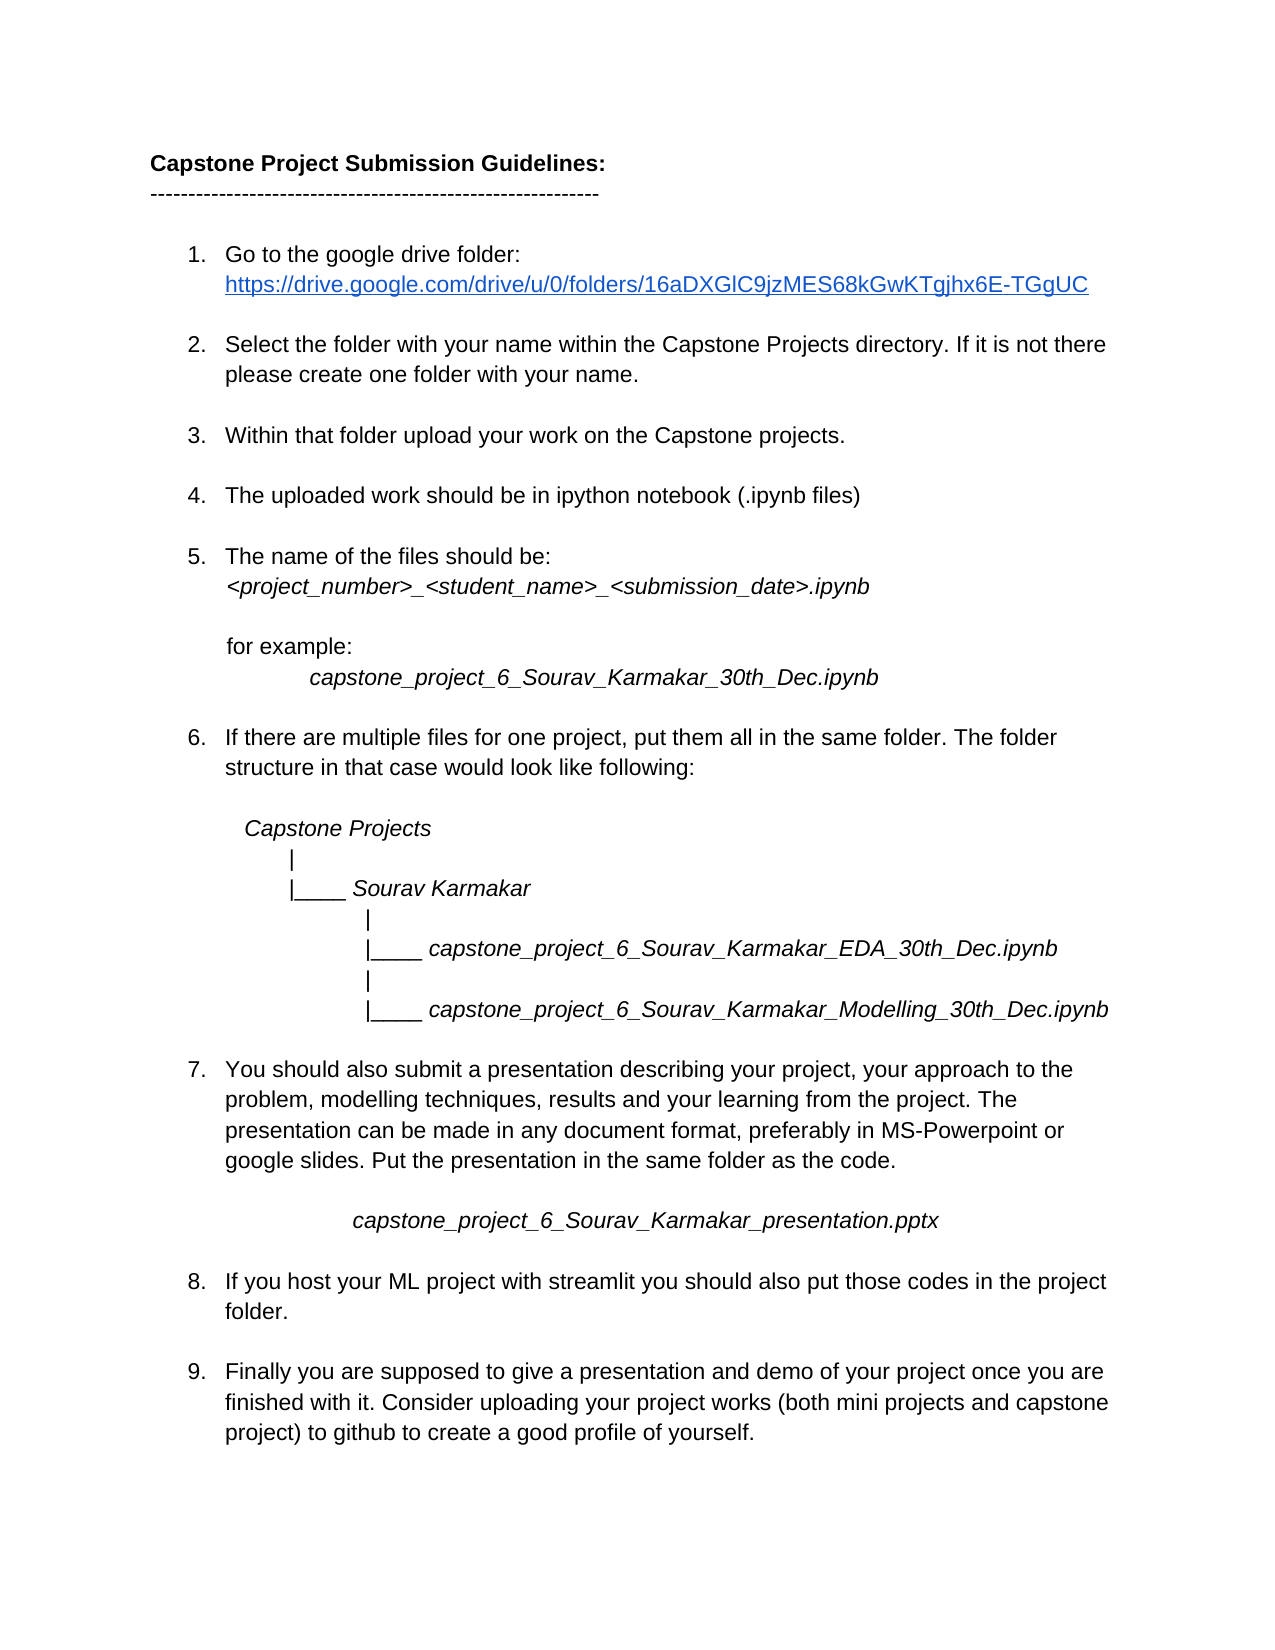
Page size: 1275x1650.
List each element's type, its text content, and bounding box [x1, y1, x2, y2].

list The uploaded work should be in ipython notebook (.ipynb files) [187, 482, 1125, 509]
text | [225, 905, 1125, 932]
text capstone_project_6_Sourav_Karmakar_presentation.pptx [225, 1207, 1125, 1234]
text |____ capstone_project_6_Sourav_Karmakar_EDA_30th_Dec.ipynb [225, 935, 1125, 962]
text capstone_project_6_Sourav_Karmakar_30th_Dec.ipynb [150, 663, 1125, 690]
text for example: [150, 633, 1125, 660]
text <project_number>_<student_name>_<submission_date>.ipynb [150, 573, 1125, 599]
text | [225, 845, 1125, 871]
list If there are multiple files for one project, put them all in the same folder. The folder structure in that case would look like following: [187, 724, 1125, 781]
list If you host your ML project with streamlit you should also put those codes in the project folder. [187, 1268, 1125, 1324]
text ----------------------------------------------------------- [150, 180, 1125, 207]
list Go to the google drive folder: https://drive.google.com/drive/u/0/folders/16aDXGlC9jzMES68kGwKTgjhx6E-TGgUC [187, 241, 1125, 297]
list The name of the files should be: [187, 543, 1125, 569]
list Select the folder with your name within the Capstone Projects directory. If it is not there please create one folder with your name. [187, 331, 1125, 388]
list Finally you are supposed to give a presentation and demo of your project once you are finished with it. Consider uploading your project works (both mini projects and capstone project) to github to create a good profile of yourself. [187, 1358, 1125, 1445]
text Capstone Project Submission Guidelines: [150, 150, 1125, 176]
list Within that folder upload your work on the Capstone projects. [187, 422, 1125, 448]
text |____ capstone_project_6_Sourav_Karmakar_Modelling_30th_Dec.ipynb [225, 996, 1125, 1022]
text | [225, 966, 1125, 992]
text |____ Sourav Karmakar [225, 875, 1125, 901]
list You should also submit a presentation describing your project, your approach to the problem, modelling techniques, results and your learning from the project. The presentation can be made in any document format, preferably in MS-Powerpoint or google slides. Put the presentation in the same folder as the code. [187, 1056, 1125, 1173]
text Capstone Projects [225, 814, 1125, 841]
